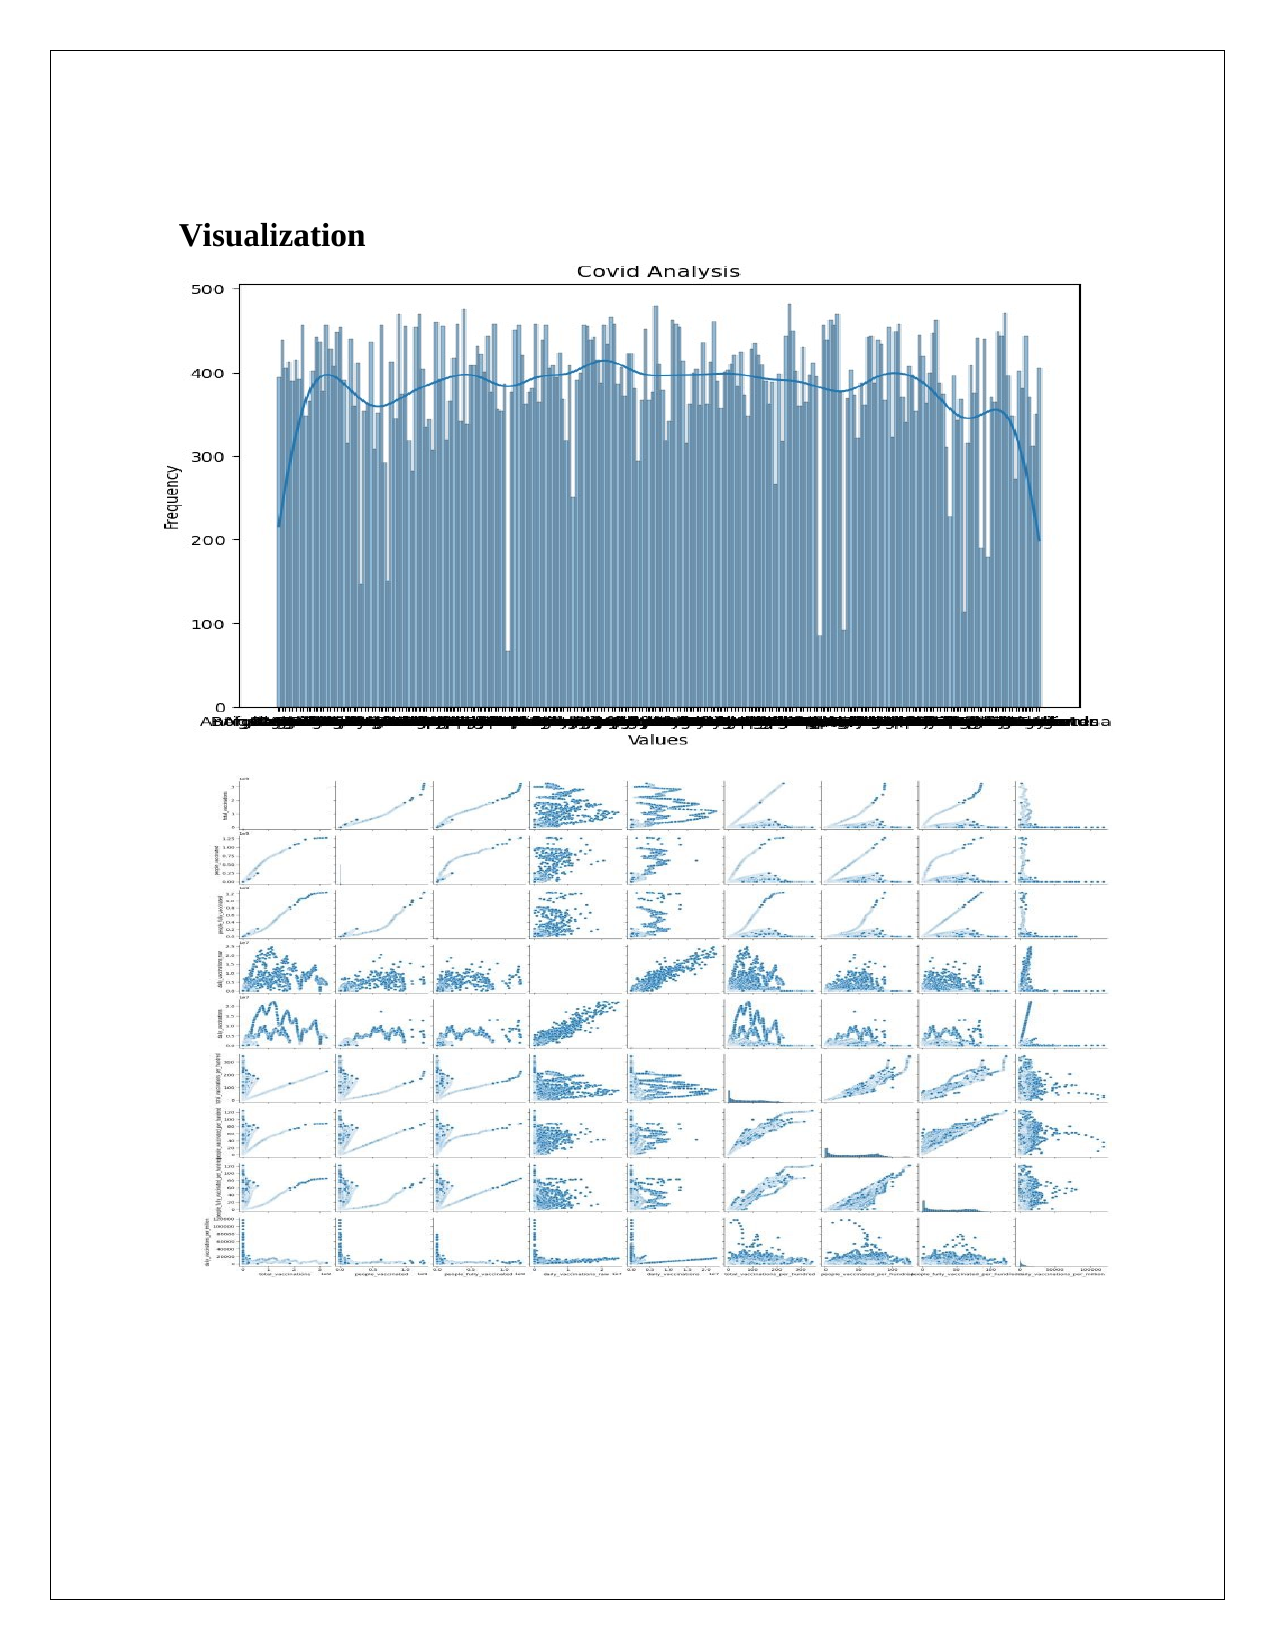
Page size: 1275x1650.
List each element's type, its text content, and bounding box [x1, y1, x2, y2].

picture [150, 256, 1126, 755]
text Visualization [150, 215, 1125, 256]
picture [201, 775, 1112, 1278]
